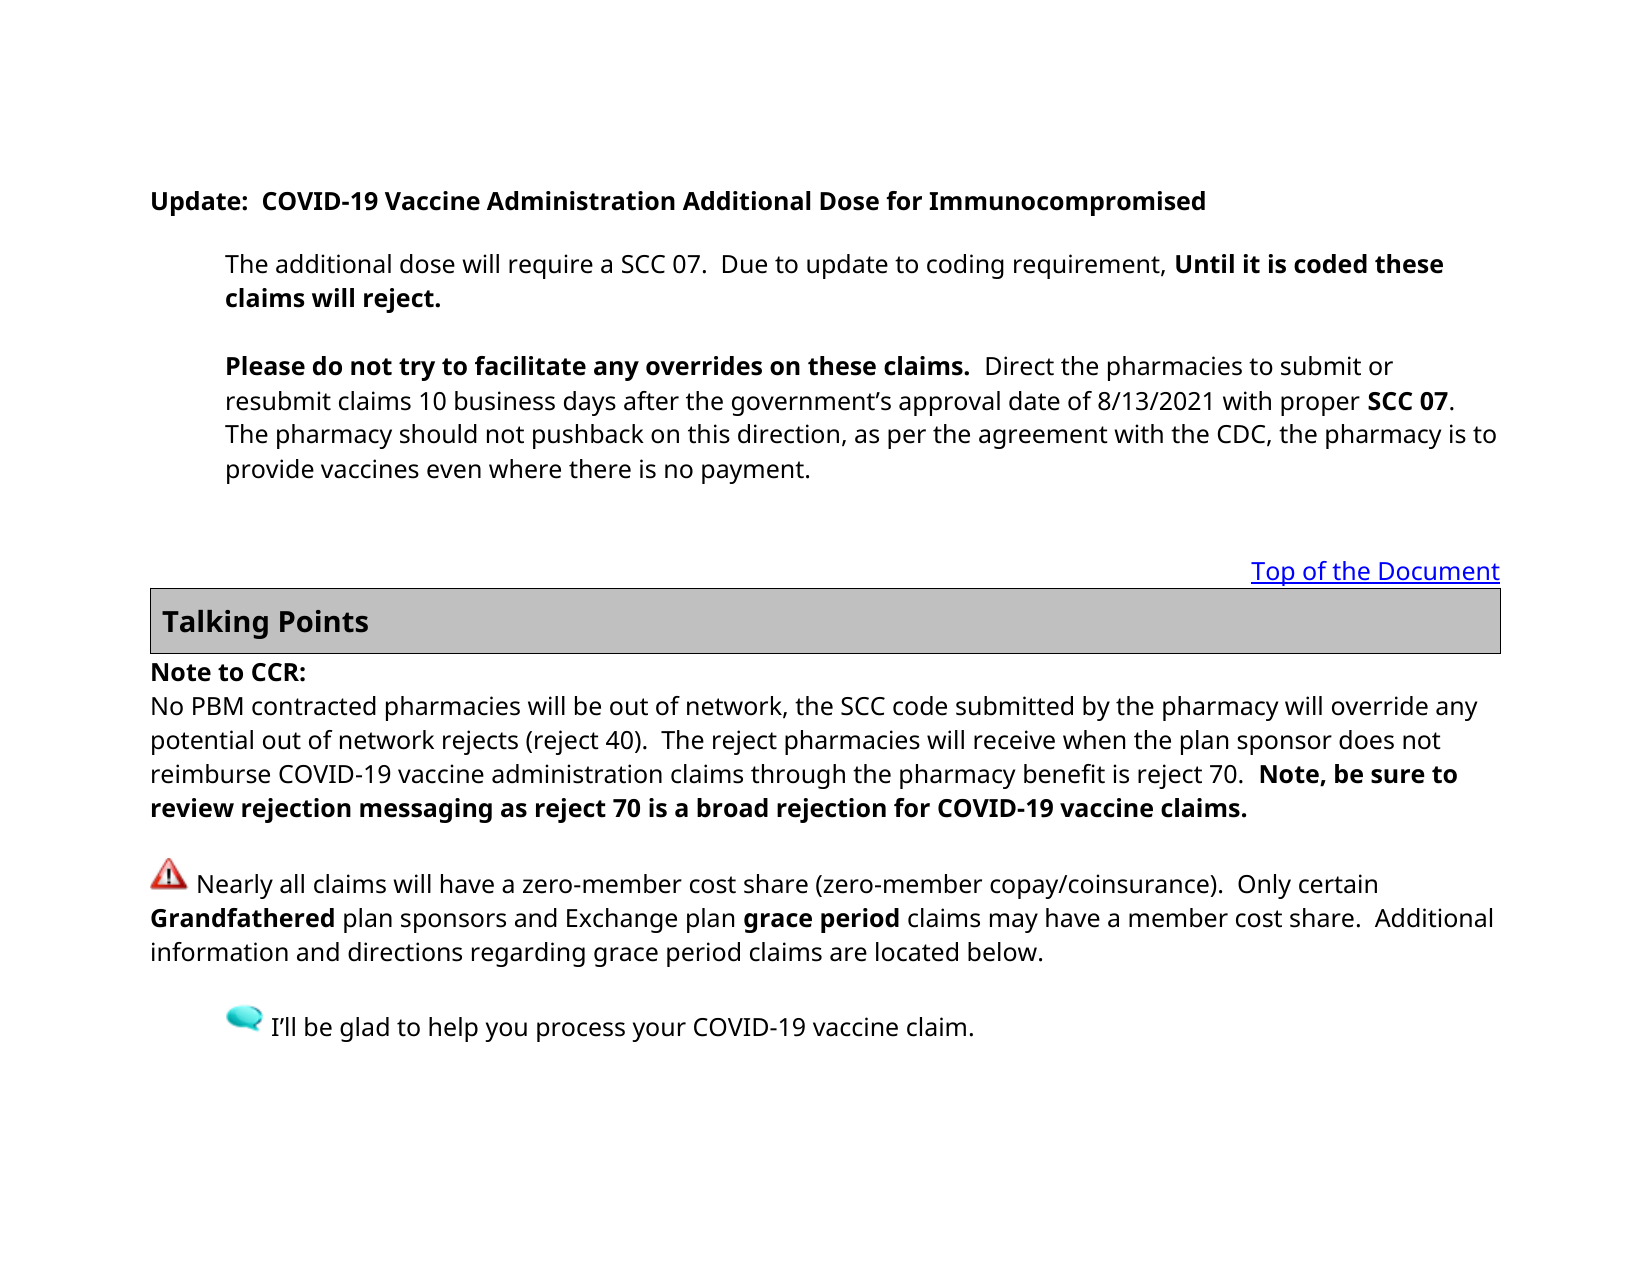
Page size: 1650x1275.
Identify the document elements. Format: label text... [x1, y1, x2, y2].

table_header Talking Points [151, 589, 1500, 653]
text Please do not try to facilitate any overrides on these claims. Direct the pharmacies to submit or resubmit claims 10 business days after the government’s approval date of 8/13/2021 with proper SCC 07. The pharmacy should not pushback on this direction, as per the agreement with the CDC, the pharmacy is to provide vaccines even where there is no payment. [225, 349, 1500, 485]
text Note to CCR: [150, 654, 1500, 688]
text Nearly all claims will have a zero-member cost share (zero-member copay/coinsurance). Only certain Grandfathered plan sponsors and Exchange plan grace period claims may have a member cost share. Additional information and directions regarding grace period claims are located below. [150, 859, 1500, 968]
text Top of the Document [150, 553, 1500, 587]
picture [150, 858, 190, 893]
text Update: COVID-19 Vaccine Administration Additional Dose for Immunocompromised [150, 184, 1500, 218]
text The additional dose will require a SCC 07. Due to update to coding requirement, Until it is coded these claims will reject. [225, 247, 1500, 315]
picture [225, 1002, 265, 1037]
text I’ll be glad to help you process your COVID-19 vaccine claim. [225, 1002, 1500, 1044]
text No PBM contracted pharmacies will be out of network, the SCC code submitted by the pharmacy will override any potential out of network rejects (reject 40). The reject pharmacies will receive when the plan sponsor does not reimburse COVID-19 vaccine administration claims through the pharmacy benefit is reject 70. Note, be sure to review rejection messaging as reject 70 is a broad rejection for COVID-19 vaccine claims. [150, 688, 1500, 824]
